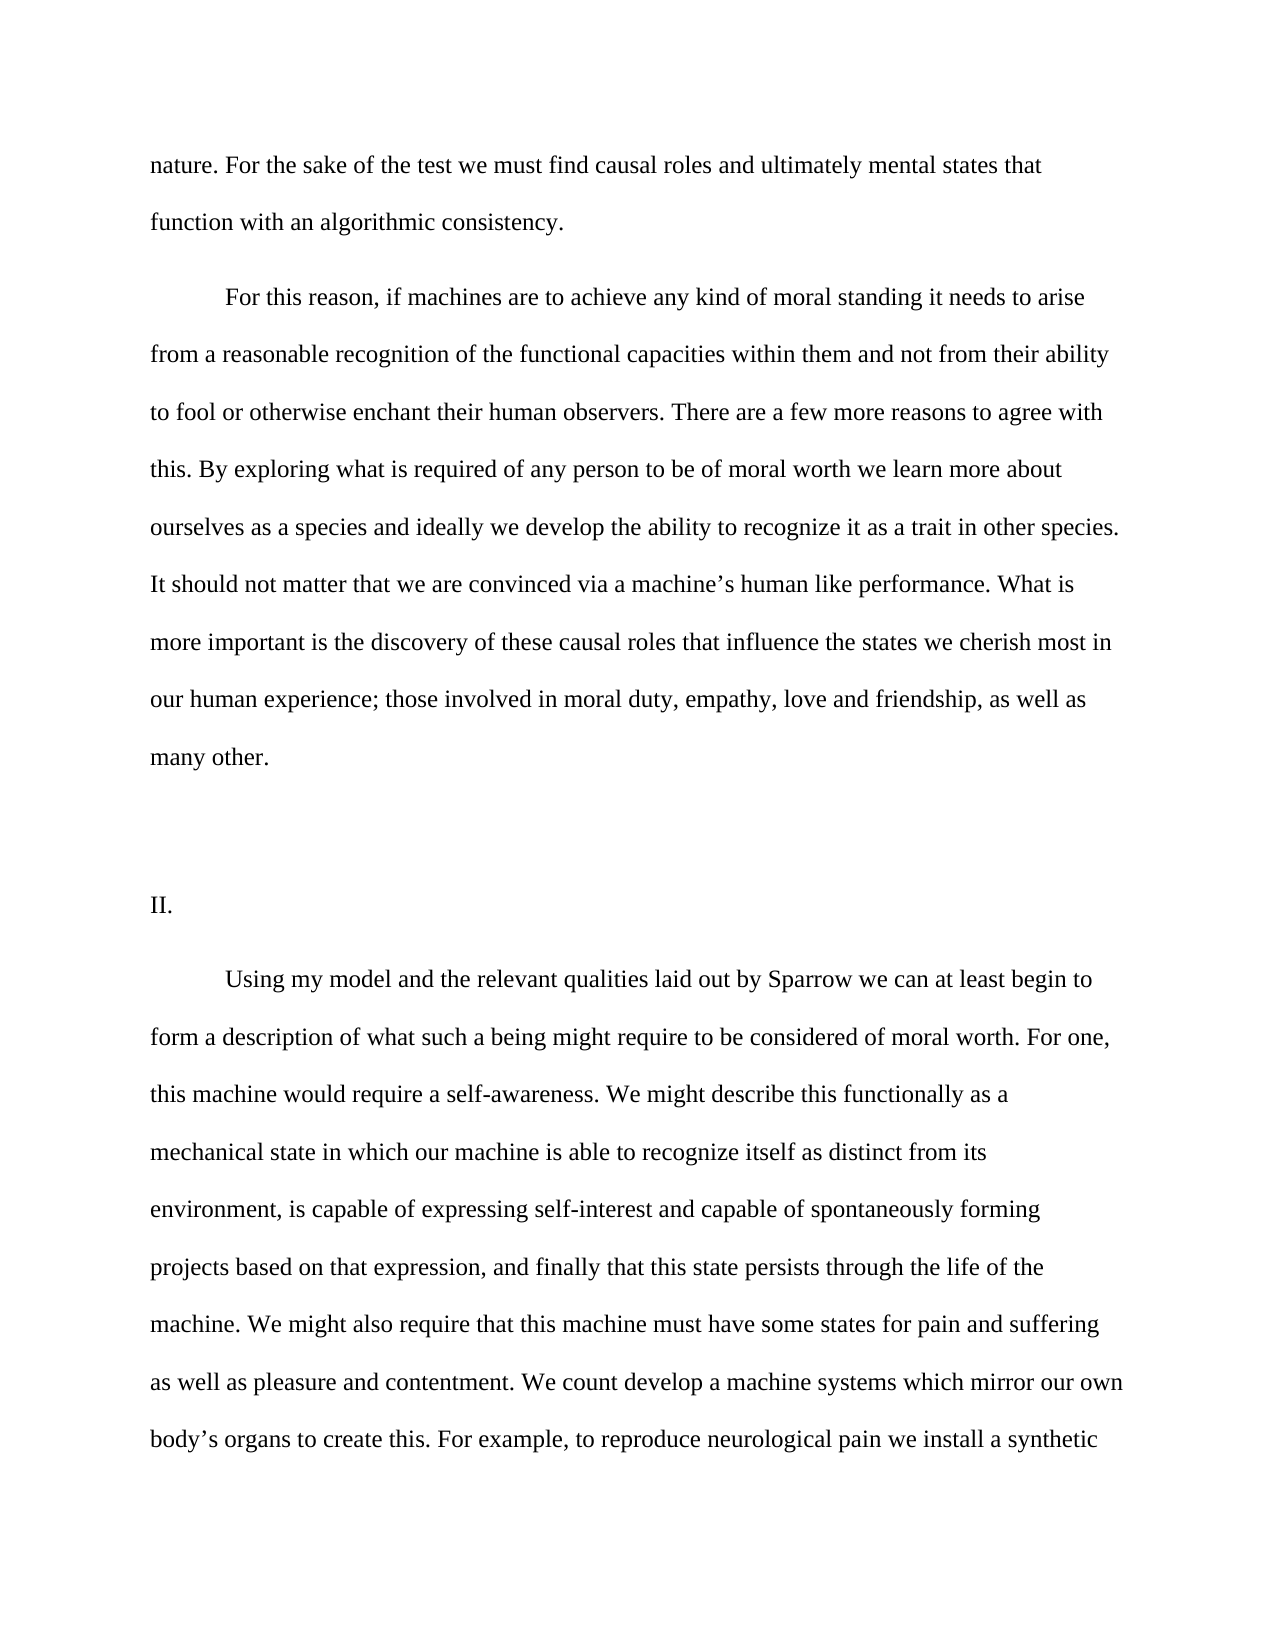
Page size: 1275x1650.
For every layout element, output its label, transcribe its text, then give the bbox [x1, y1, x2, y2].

text For this reason, if machines are to achieve any kind of moral standing it needs to arise from a reasonable recognition of the functional capacities within them and not from their ability to fool or otherwise enchant their human observers. There are a few more reasons to agree with this. By exploring what is required of any person to be of moral worth we learn more about ourselves as a species and ideally we develop the ability to recognize it as a trait in other species. It should not matter that we are convinced via a machine’s human like performance. What is more important is the discovery of these causal roles that influence the states we cherish most in our human experience; those involved in moral duty, empathy, love and friendship, as well as many other. [150, 282, 1125, 770]
text II. [150, 890, 1125, 919]
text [150, 150, 1125, 236]
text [150, 964, 1125, 1453]
